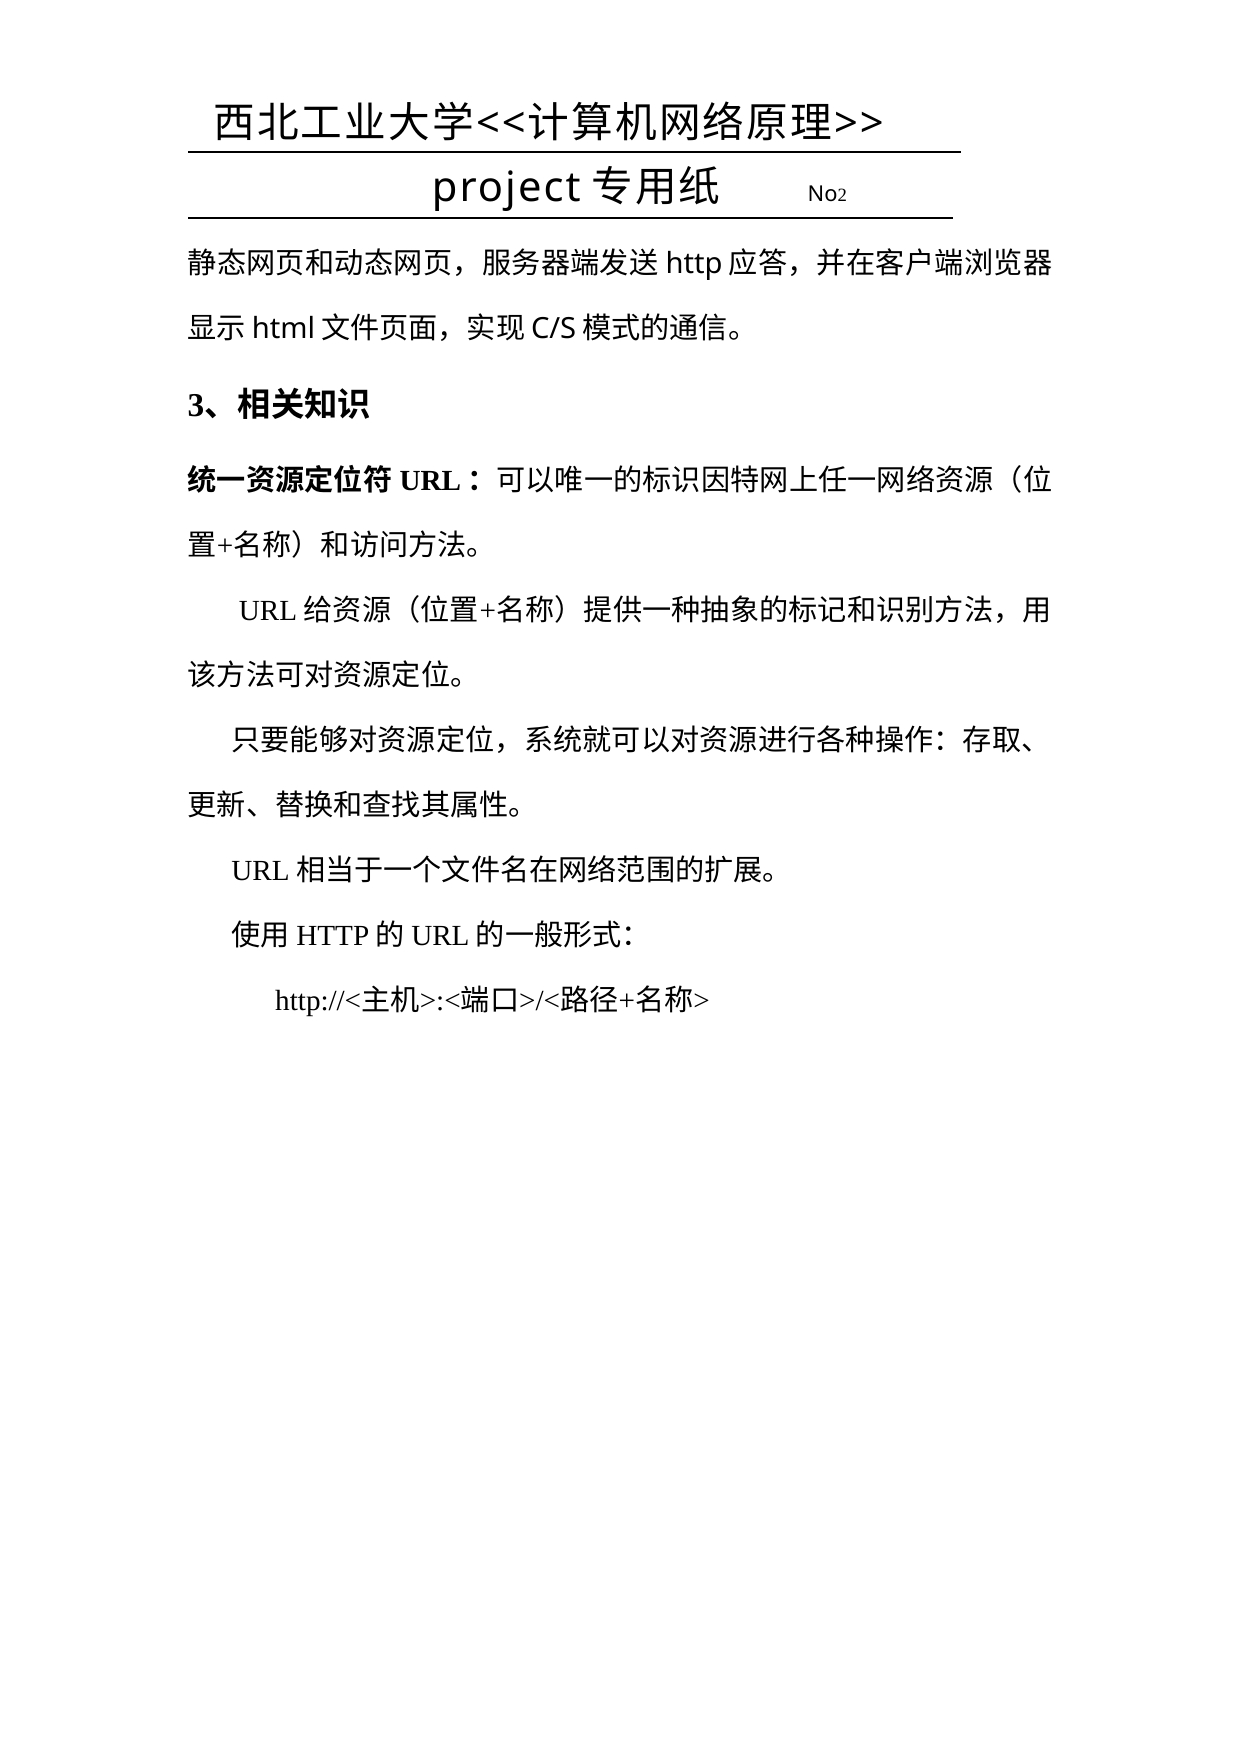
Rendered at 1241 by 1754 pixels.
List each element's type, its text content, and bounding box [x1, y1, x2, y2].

text 统一资源定位符 URL ：可以唯一的标识因特网上任一网络资源（位置+名称）和访问方法。 [187, 445, 1053, 575]
text URL 相当于一个文件名在网络范围的扩展。 [187, 835, 1053, 900]
text 使用 HTTP 的 URL 的一般形式： [187, 900, 1053, 965]
text 只要能够对资源定位，系统就可以对资源进行各种操作：存取、更新、替换和查找其属性。 [187, 705, 1053, 835]
subtitle 3、相关知识 [187, 369, 1053, 434]
text URL 给资源（位置+名称）提供一种抽象的标记和识别方法，用该方法可对资源定位。 [187, 575, 1053, 705]
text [187, 229, 1053, 359]
text http://<主机>:<端口>/<路径+名称> [231, 965, 1053, 1030]
